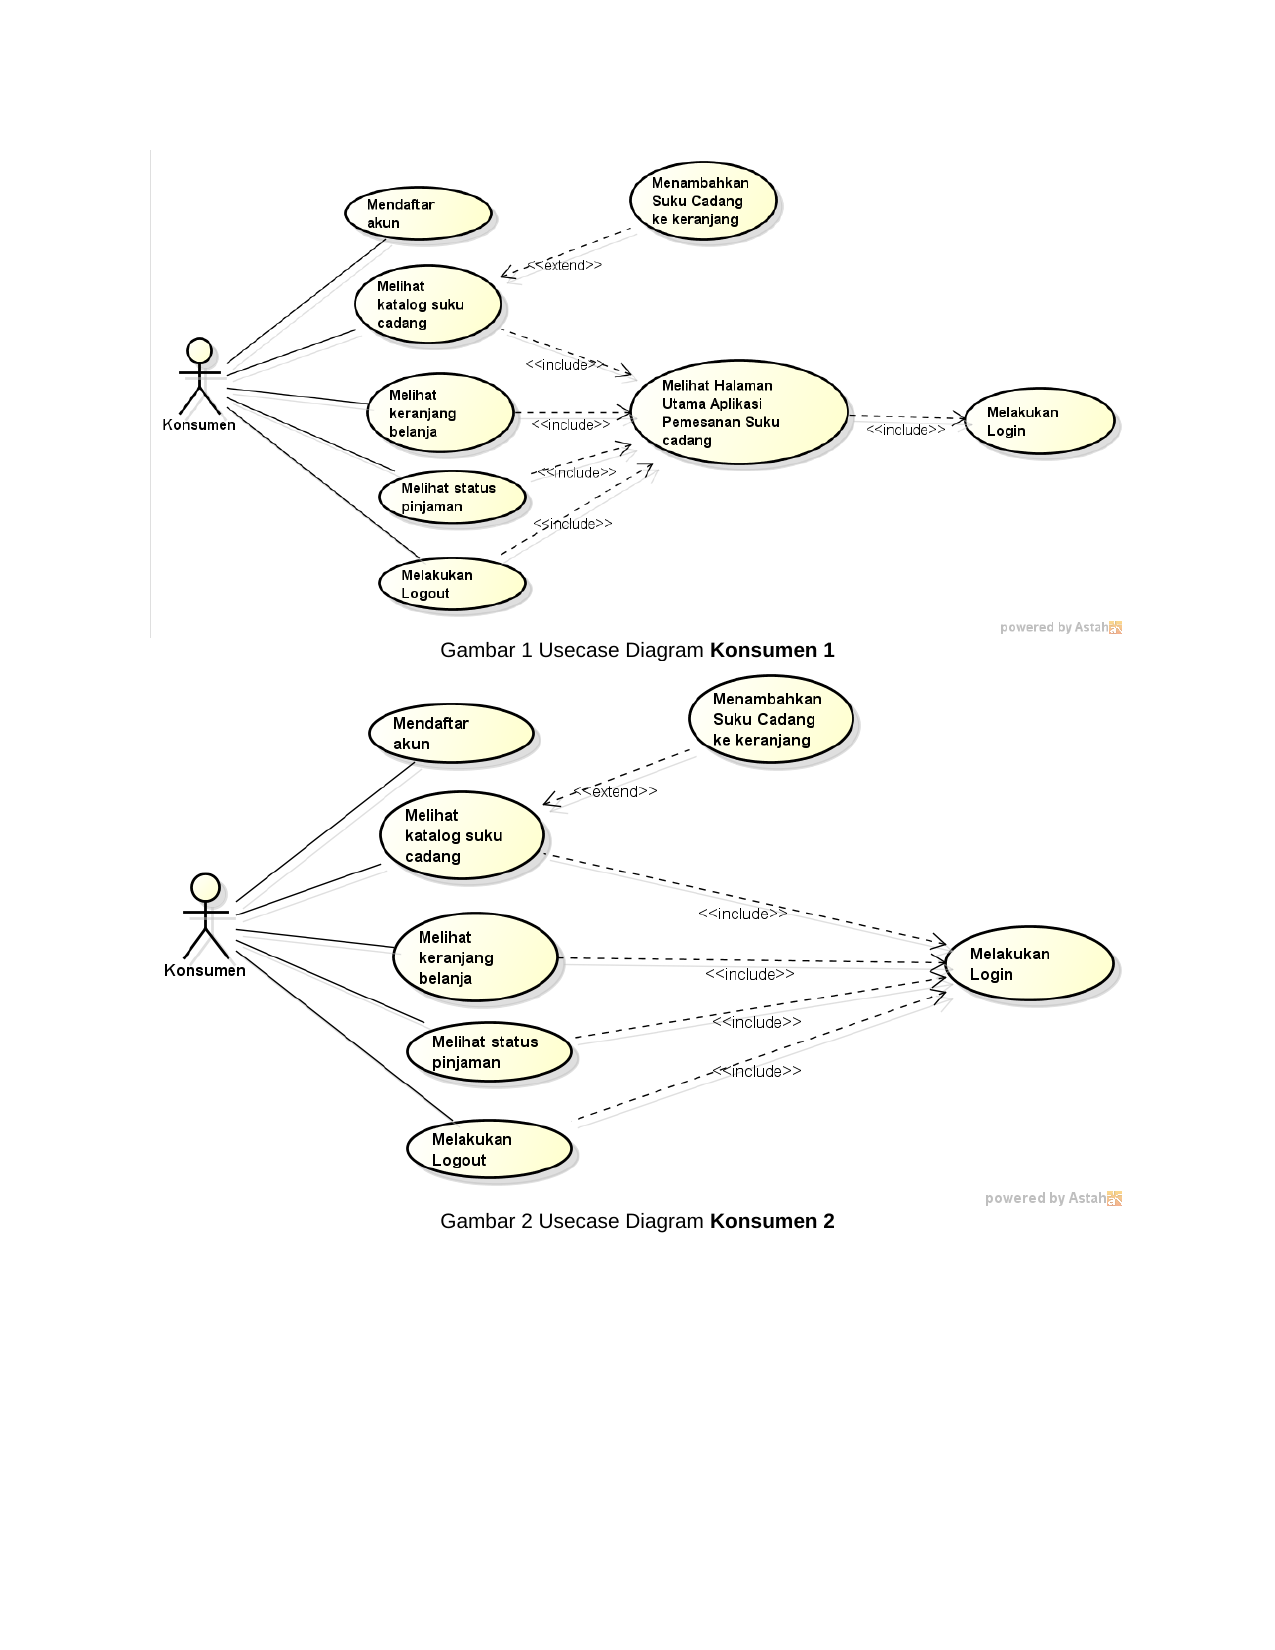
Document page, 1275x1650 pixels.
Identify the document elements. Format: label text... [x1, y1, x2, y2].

text Gambar 2 Usecase Diagram Konsumen 2 [150, 1210, 1125, 1233]
picture [150, 150, 1125, 638]
text Gambar 1 Usecase Diagram Konsumen 1 [150, 638, 1125, 661]
picture [150, 661, 1125, 1210]
